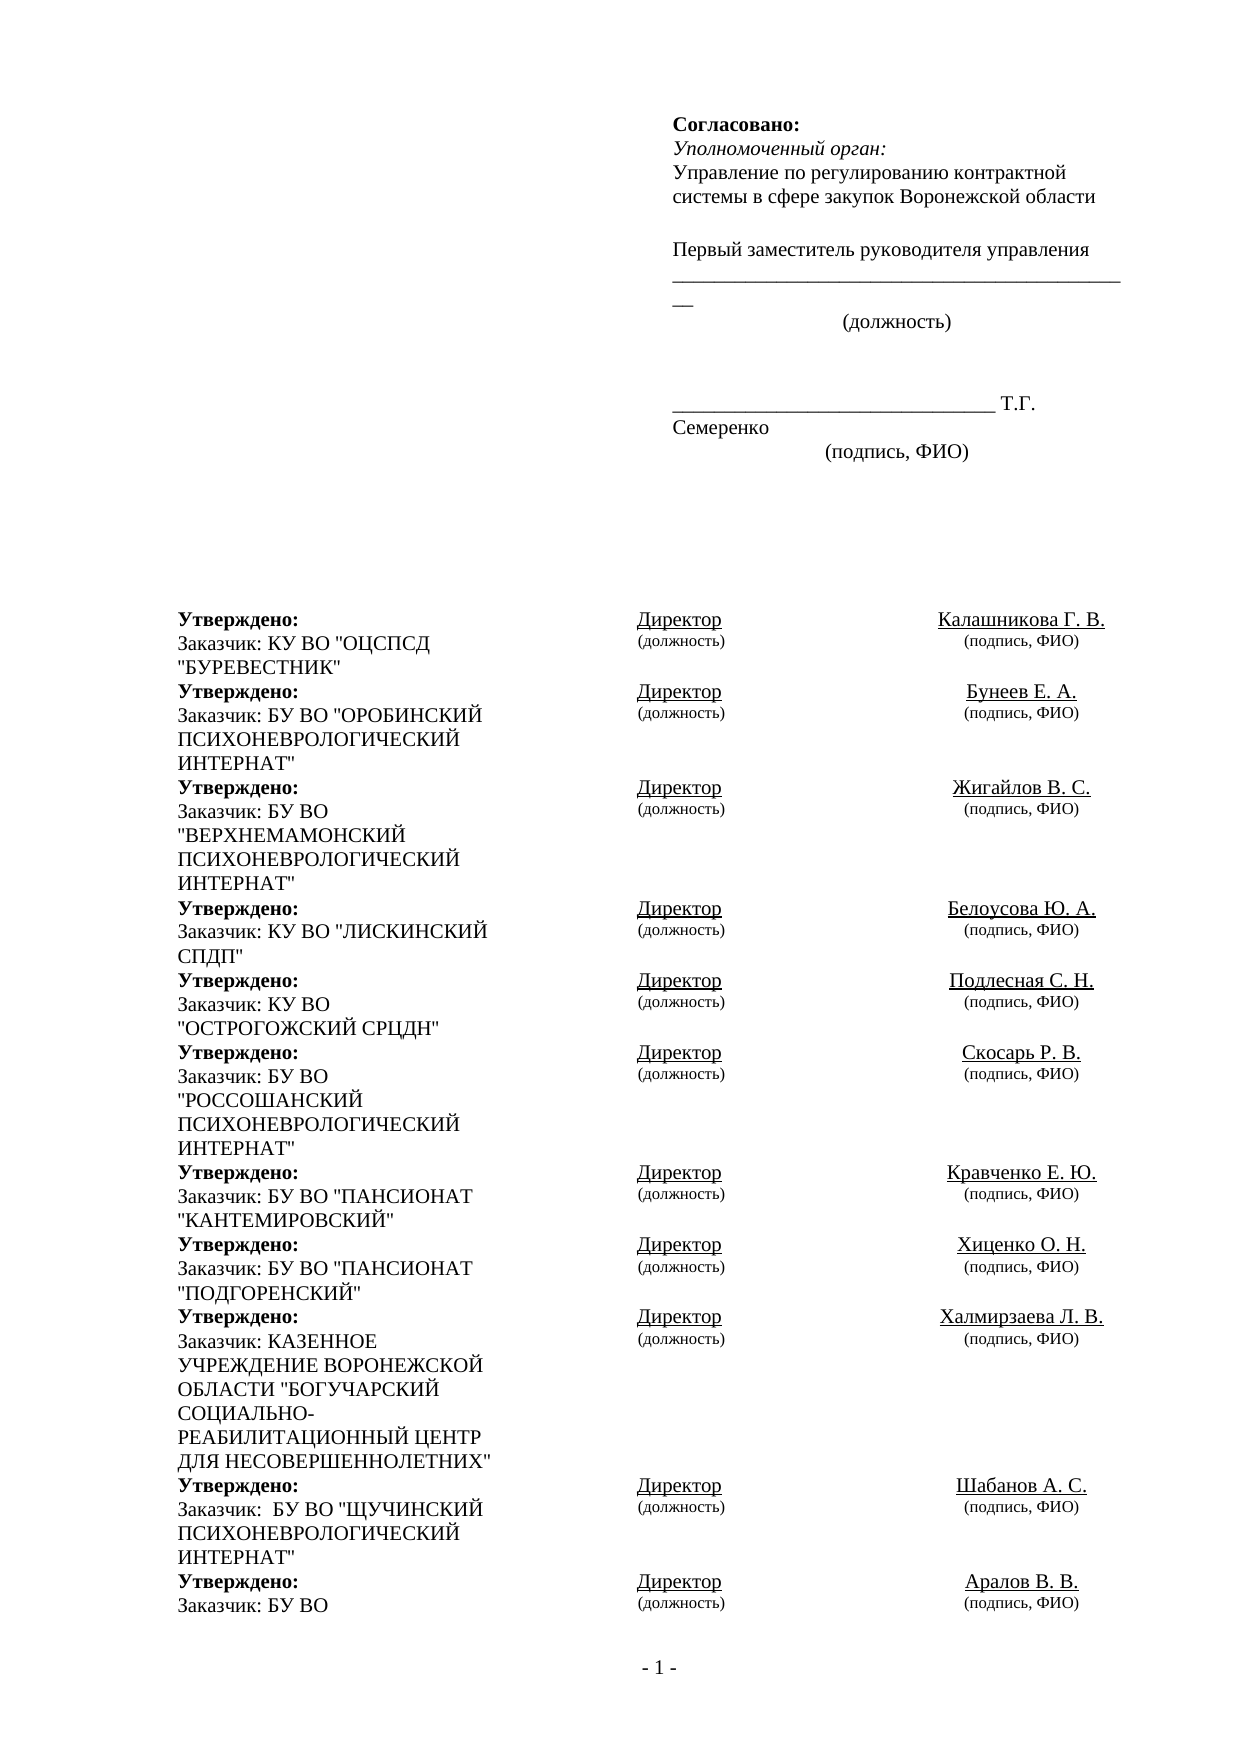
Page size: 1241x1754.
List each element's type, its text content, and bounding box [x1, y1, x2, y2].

table_cell Подлесная С. Н. (подпись, ФИО) [850, 968, 1192, 1040]
table_cell Жигайлов В. С. (подпись, ФИО) [850, 775, 1192, 895]
table_cell Директор (должность) [508, 1232, 850, 1304]
table_cell Директор (должность) [508, 1305, 850, 1473]
table_cell Утверждено: Заказчик: БУ ВО ''ПАНСИОНАТ ''ПОДГОРЕНСКИЙ'' [166, 1232, 508, 1304]
table_cell Утверждено: Заказчик: КАЗЕННОЕ УЧРЕЖДЕНИЕ ВОРОНЕЖСКОЙ ОБЛАСТИ ''БОГУЧАРСКИЙ СОЦИАЛЬНО-РЕАБИЛИТАЦИОННЫЙ ЦЕНТР ДЛЯ НЕСОВЕРШЕННОЛЕТНИХ'' [166, 1305, 508, 1473]
table_cell Утверждено: Заказчик: БУ ВО ''ОРОБИНСКИЙ ПСИХОНЕВРОЛОГИЧЕСКИЙ ИНТЕРНАТ'' [166, 679, 508, 775]
table_cell Утверждено: Заказчик: БУ ВО ''ВЕРХНЕМАМОНСКИЙ ПСИХОНЕВРОЛОГИЧЕСКИЙ ИНТЕРНАТ'' [166, 775, 508, 895]
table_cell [850, 1569, 1192, 1617]
table_cell Утверждено: Заказчик: КУ ВО ''ОСТРОГОЖСКИЙ СРЦДН'' [166, 968, 508, 1040]
table_cell Директор (должность) [508, 895, 850, 968]
table_cell Утверждено: Заказчик: КУ ВО ''ЛИСКИНСКИЙ СПДП'' [166, 895, 508, 968]
table_cell Директор (должность) [508, 968, 850, 1040]
table_cell Хиценко О. Н. (подпись, ФИО) [850, 1232, 1192, 1304]
table_cell Шабанов А. С. (подпись, ФИО) [850, 1473, 1192, 1569]
table_header Директор (должность) [508, 607, 850, 679]
table_cell Скосарь Р. В. (подпись, ФИО) [850, 1040, 1192, 1160]
table_cell Директор (должность) [508, 775, 850, 895]
table_header Согласовано: Уполномоченный орган: Управление по регулированию контрактной системы в сфере закупок Воронежской области Первый заместитель руководителя управления _____________________________________________ (должность) _______________________________ Т.Г. Семеренко (подпись, ФИО) [661, 112, 1133, 578]
table_cell Белоусова Ю. А. (подпись, ФИО) [850, 895, 1192, 968]
table_cell Бунеев Е. А. (подпись, ФИО) [850, 679, 1192, 775]
table_cell Утверждено: Заказчик: БУ ВО ''ПАНСИОНАТ ''КАНТЕМИРОВСКИЙ'' [166, 1160, 508, 1232]
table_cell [508, 1569, 850, 1617]
table_cell Утверждено: Заказчик: БУ ВО ''РОССОШАНСКИЙ ПСИХОНЕВРОЛОГИЧЕСКИЙ ИНТЕРНАТ'' [166, 1040, 508, 1160]
table_cell Утверждено: Заказчик: БУ ВО ''ЩУЧИНСКИЙ ПСИХОНЕВРОЛОГИЧЕСКИЙ ИНТЕРНАТ'' [166, 1473, 508, 1569]
table_header Утверждено: Заказчик: КУ ВО ''ОЦСПСД ''БУРЕВЕСТНИК'' [166, 607, 508, 679]
table_cell Халмирзаева Л. В. (подпись, ФИО) [850, 1305, 1192, 1473]
table_cell Директор (должность) [508, 1160, 850, 1232]
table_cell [166, 1569, 508, 1617]
table_cell Директор (должность) [508, 679, 850, 775]
table_header Калашникова Г. В. (подпись, ФИО) [850, 607, 1192, 679]
table_cell Кравченко Е. Ю. (подпись, ФИО) [850, 1160, 1192, 1232]
table_cell Директор (должность) [508, 1473, 850, 1569]
table_cell Директор (должность) [508, 1040, 850, 1160]
